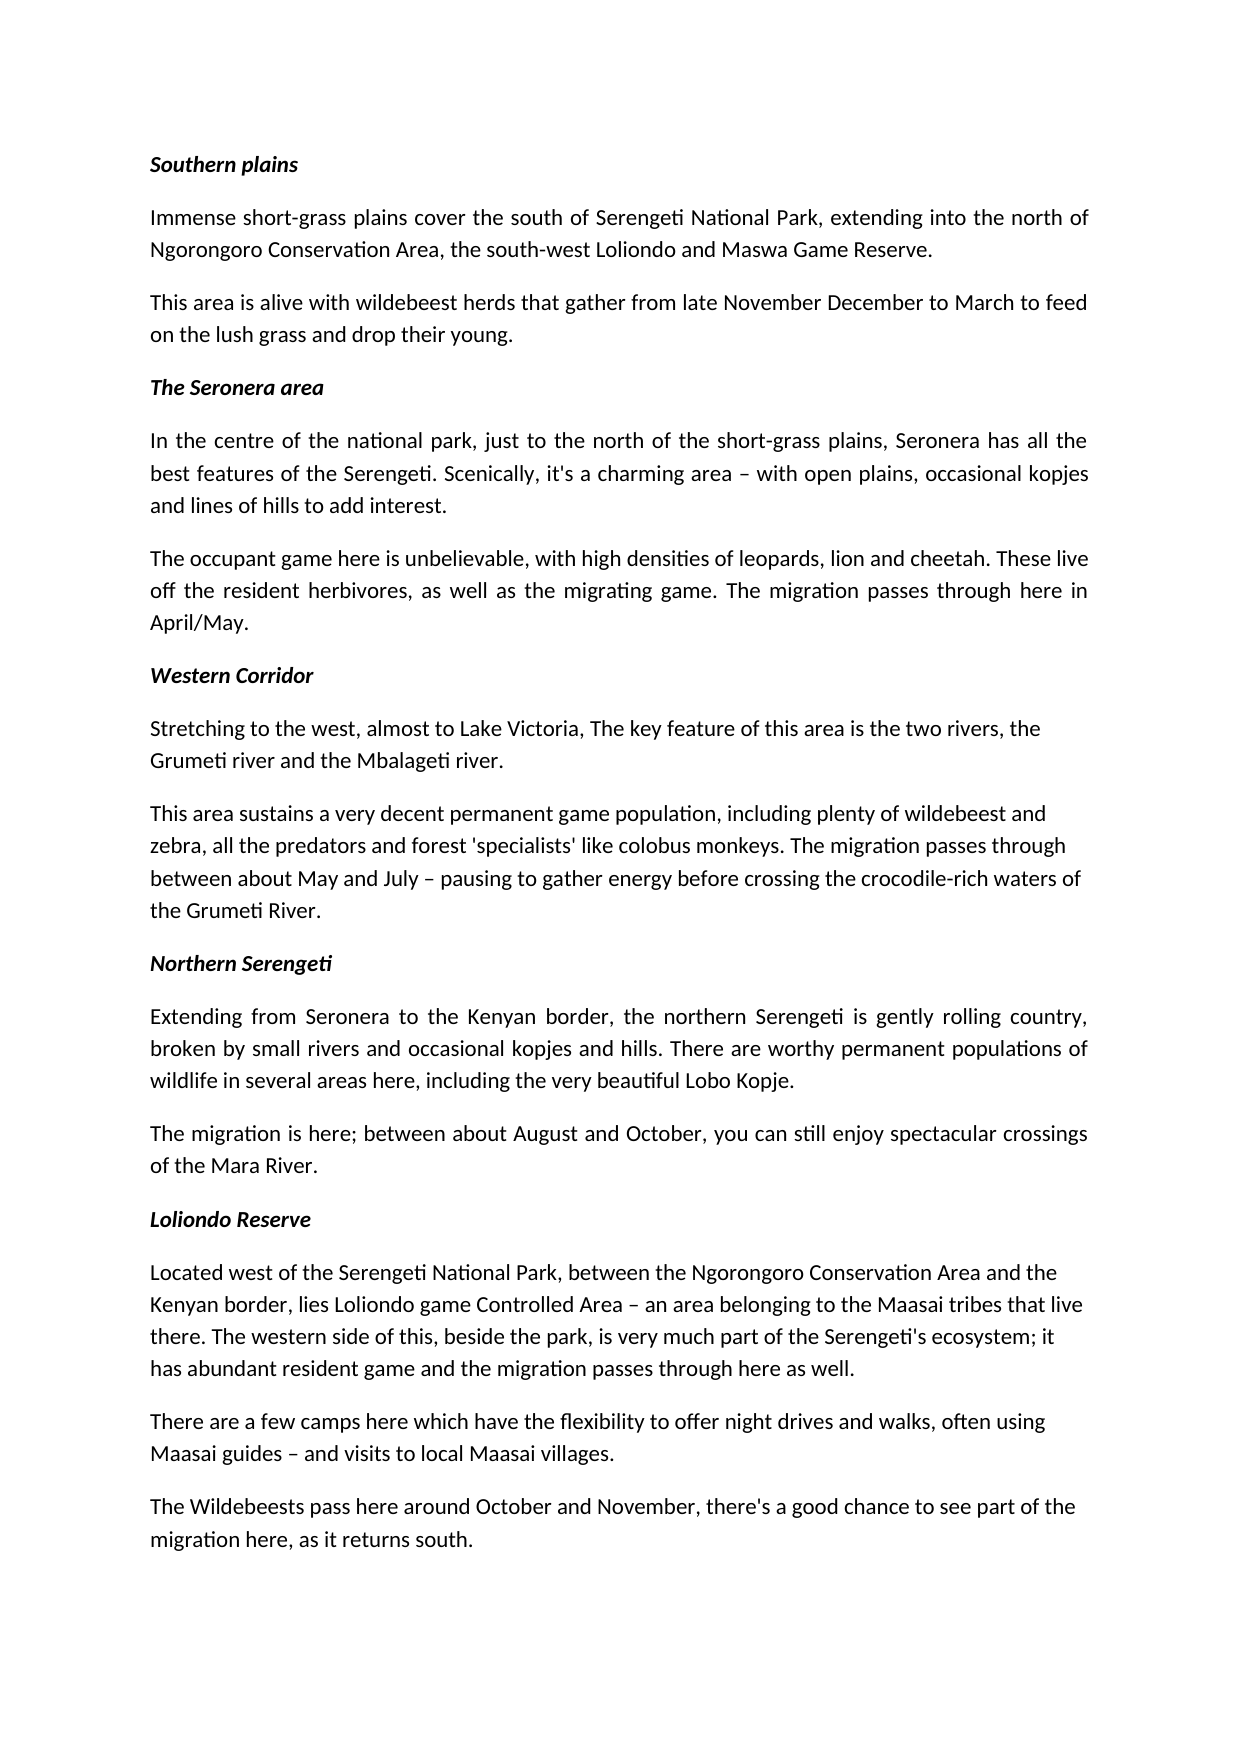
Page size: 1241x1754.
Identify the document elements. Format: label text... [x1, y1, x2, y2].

text In the centre of the national park, just to the north of the short-grass plains, Seronera has all the best features of the Serengeti. Scenically, it's a charming area – with open plains, occasional kopjes and lines of hills to add interest. [150, 426, 1090, 519]
text The Wildebeests pass here around October and November, there's a good chance to see part of the migration here, as it returns south. [150, 1492, 1090, 1553]
text The occupant game here is unbelievable, with high densities of leopards, lion and cheetah. These live off the resident herbivores, as well as the migrating game. The migration passes through here in April/May. [150, 544, 1090, 636]
text This area is alive with wildebeest herds that gather from late November December to March to feed on the lush grass and drop their young. [150, 288, 1090, 348]
text Extending from Seronera to the Kenyan border, the northern Serengeti is gently rolling country, broken by small rivers and occasional kopjes and hills. There are worthy permanent populations of wildlife in several areas here, including the very beautiful Lobo Kopje. [150, 1002, 1090, 1094]
text There are a few camps here which have the flexibility to offer night drives and walks, often using Maasai guides – and visits to local Maasai villages. [150, 1407, 1090, 1467]
text This area sustains a very decent permanent game population, including plenty of wildebeest and zebra, all the predators and forest 'specialists' like colobus monkeys. The migration passes through between about May and July – pausing to gather energy before crossing the crocodile-rich waters of the Grumeti River. [150, 799, 1090, 924]
text Immense short-grass plains cover the south of Serengeti National Park, extending into the north of Ngorongoro Conservation Area, the south-west Loliondo and Maswa Game Reserve. [150, 203, 1090, 263]
text Loliondo Reserve [150, 1205, 1090, 1233]
text The migration is here; between about August and October, you can still enjoy spectacular crossings of the Mara River. [150, 1119, 1090, 1180]
text Located west of the Serengeti National Park, between the Ngorongoro Conservation Area and the Kenyan border, lies Loliondo game Controlled Area – an area belonging to the Maasai tribes that live there. The western side of this, beside the park, is very much part of the Serengeti's ecosystem; it has abundant resident game and the migration passes through here as well. [150, 1258, 1090, 1382]
text Southern plains [150, 150, 1090, 178]
text Northern Serengeti [150, 949, 1090, 977]
text Western Corridor [150, 661, 1090, 689]
text The Seronera area [150, 373, 1090, 401]
text Stretching to the west, almost to Lake Victoria, The key feature of this area is the two rivers, the Grumeti river and the Mbalageti river. [150, 714, 1090, 774]
